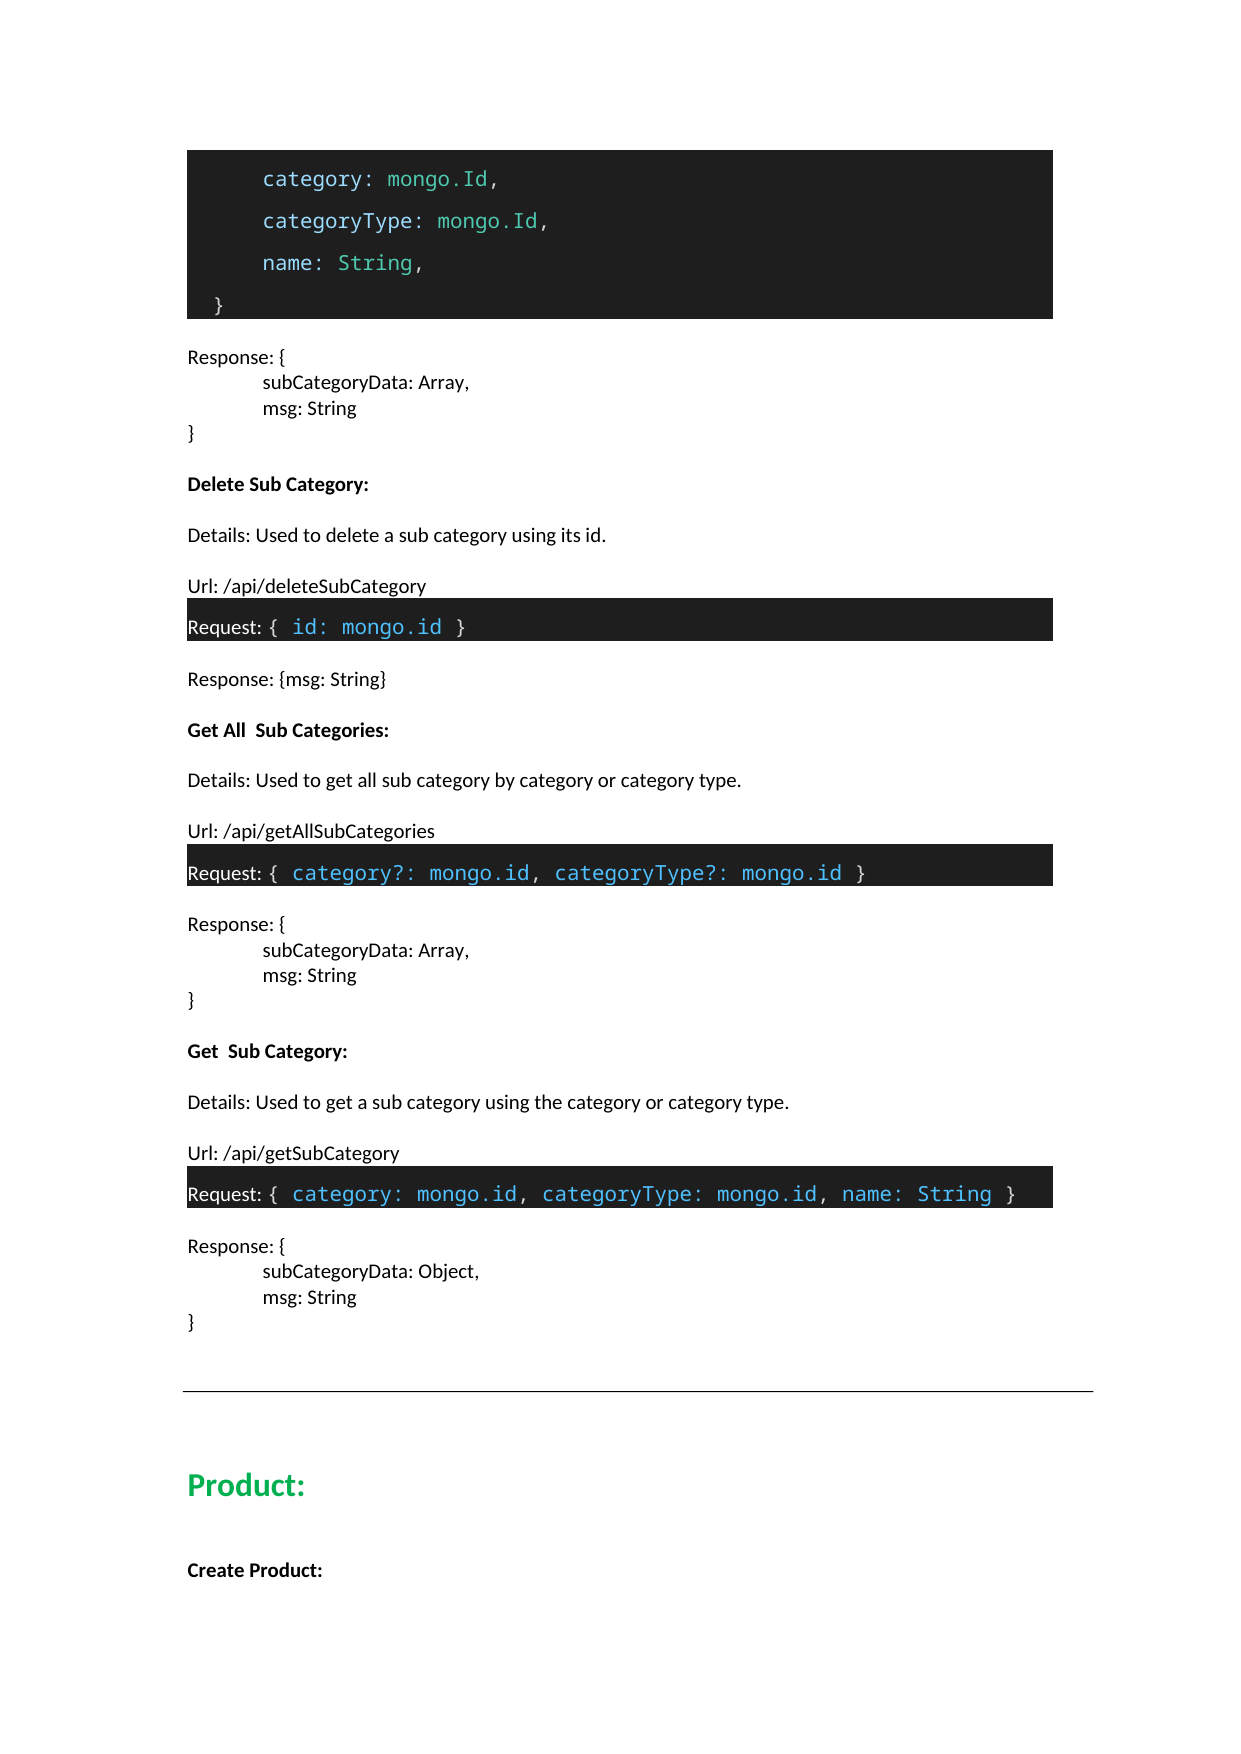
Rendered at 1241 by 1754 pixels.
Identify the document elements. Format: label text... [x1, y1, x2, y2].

text subCategoryData: Array, [187, 369, 1053, 395]
text } [187, 1309, 1053, 1335]
text msg: String [187, 962, 1053, 988]
text Response: { [187, 1233, 1053, 1259]
text msg: String [187, 395, 1053, 420]
text } [187, 277, 1053, 319]
text Create Product: [187, 1557, 1053, 1582]
text Url: /api/deleteSubCategory [187, 573, 1053, 598]
text msg: String [187, 1284, 1053, 1309]
text categoryType: mongo.Id, [187, 192, 1053, 234]
text Response: { [187, 911, 1053, 937]
text Request: { category: mongo.id, categoryType: mongo.id, name: String } [187, 1166, 1053, 1208]
text Url: /api/getAllSubCategories [187, 818, 1053, 844]
text Request: { category?: mongo.id, categoryType?: mongo.id } [187, 844, 1053, 886]
text Get Sub Category: [187, 1038, 1053, 1064]
text category: mongo.Id, [187, 150, 1053, 192]
text Details: Used to get a sub category using the category or category type. [187, 1089, 1053, 1115]
subtitle Product: [187, 1464, 1053, 1504]
text Url: /api/getSubCategory [187, 1140, 1053, 1166]
text subCategoryData: Object, [187, 1259, 1053, 1284]
text Response: {msg: String} [187, 666, 1053, 691]
text Response: { [187, 344, 1053, 369]
text subCategoryData: Array, [187, 937, 1053, 962]
text Request: { id: mongo.id } [187, 598, 1053, 641]
text Details: Used to delete a sub category using its id. [187, 522, 1053, 547]
text Delete Sub Category: [187, 471, 1053, 497]
text Get All Sub Categories: [187, 717, 1053, 742]
text Details: Used to get all sub category by category or category type. [187, 768, 1053, 793]
text name: String, [187, 234, 1053, 277]
text } [187, 420, 1053, 446]
text } [187, 988, 1053, 1013]
